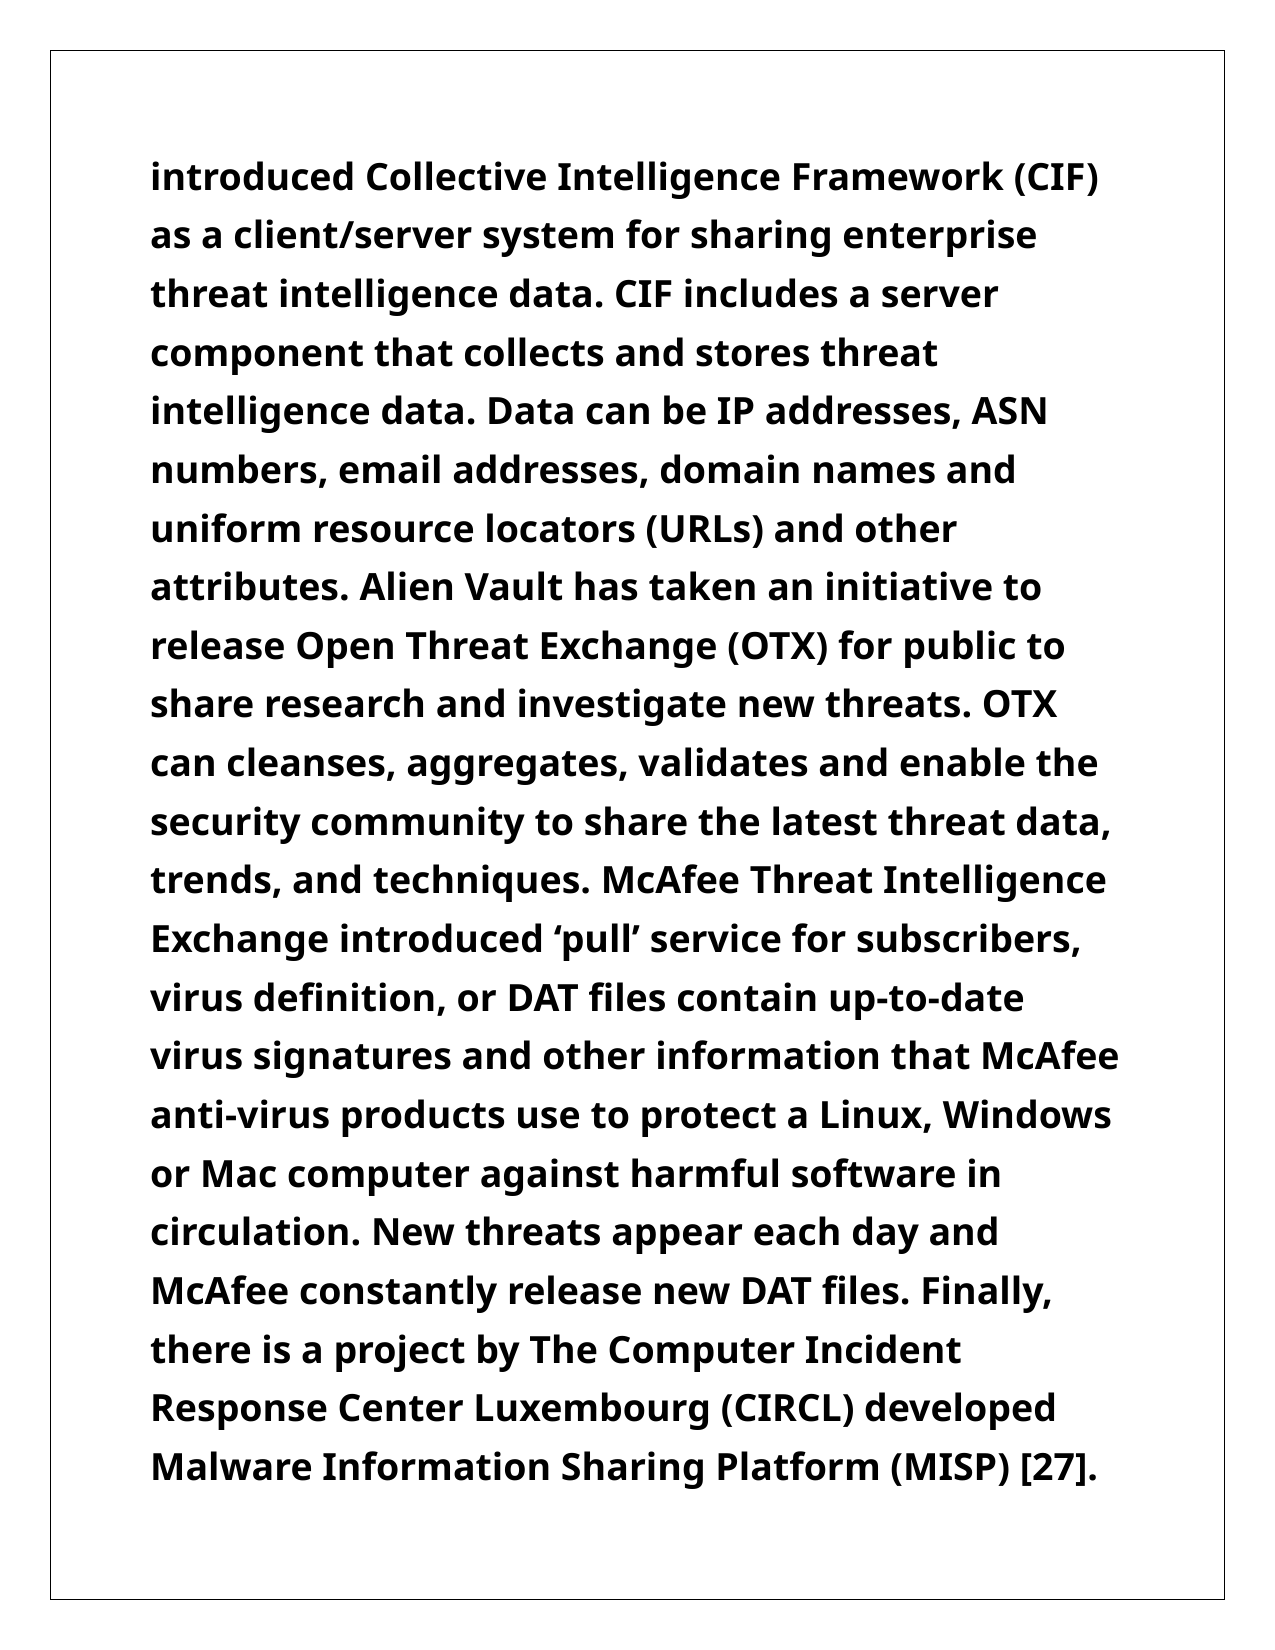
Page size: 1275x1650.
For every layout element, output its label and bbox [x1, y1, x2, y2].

text [150, 150, 1125, 1491]
